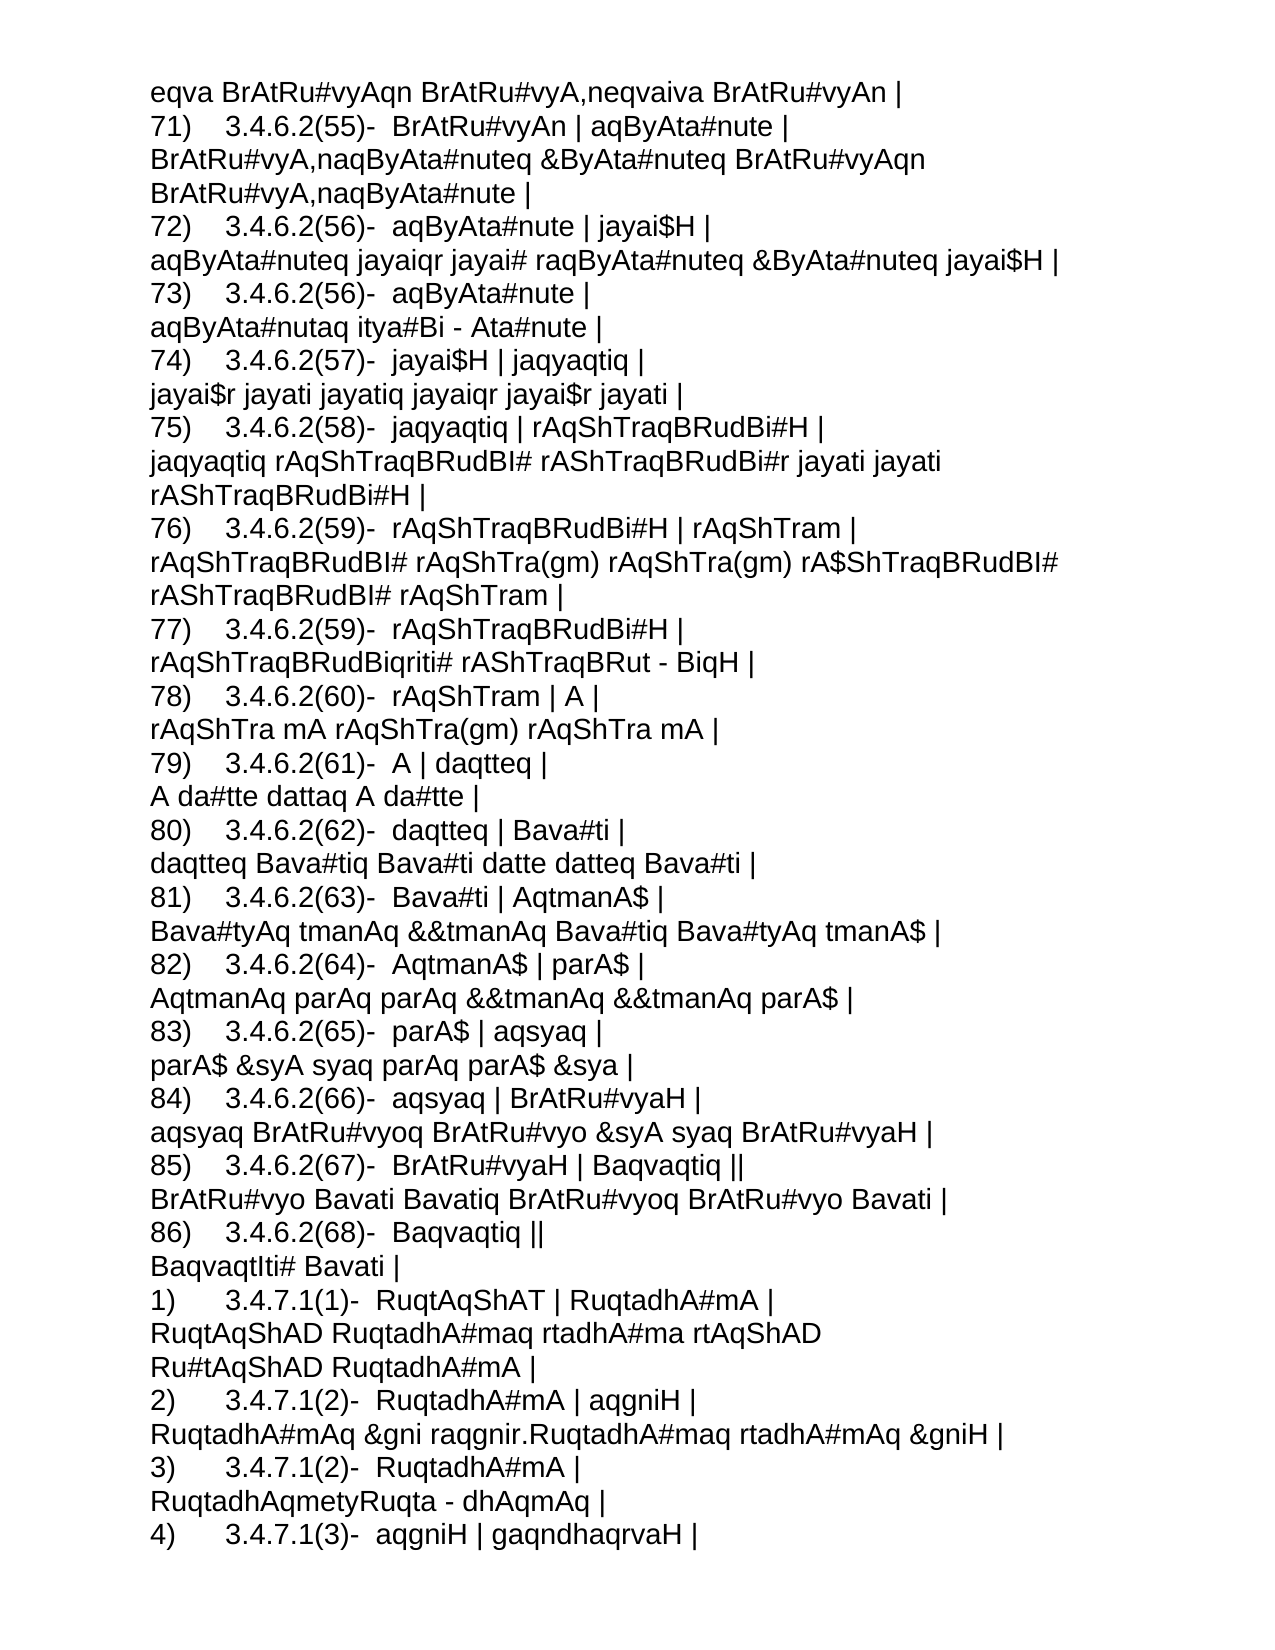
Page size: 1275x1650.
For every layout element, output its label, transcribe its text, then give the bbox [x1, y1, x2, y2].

text 77) 3.4.6.2(59)- rAqShTraqBRudBi#H | [150, 612, 1200, 645]
text 82) 3.4.6.2(64)- AqtmanA$ | parA$ | [150, 947, 1200, 981]
text 83) 3.4.6.2(65)- parA$ | aqsyaq | [150, 1014, 1200, 1048]
text 81) 3.4.6.2(63)- Bava#ti | AqtmanA$ | [150, 880, 1200, 913]
text eqva BrAtRu#vyAqn BrAtRu#vyA,neqvaiva BrAtRu#vyAn | [150, 75, 1200, 108]
text jaqyaqtiq rAqShTraqBRudBI# rAShTraqBRudBi#r jayati jayati rAShTraqBRudBi#H | [150, 444, 1200, 511]
text 78) 3.4.6.2(60)- rAqShTram | A | [150, 679, 1200, 712]
text rAqShTraqBRudBiqriti# rAShTraqBRut - BiqH | [150, 645, 1200, 679]
text daqtteq Bava#tiq Bava#ti datte datteq Bava#ti | [150, 846, 1200, 880]
text 80) 3.4.6.2(62)- daqtteq | Bava#ti | [150, 813, 1200, 846]
text 79) 3.4.6.2(61)- A | daqtteq | [150, 746, 1200, 779]
text 86) 3.4.6.2(68)- Baqvaqtiq || [150, 1215, 1200, 1249]
text 72) 3.4.6.2(56)- aqByAta#nute | jayai$H | [150, 209, 1200, 243]
text 2) 3.4.7.1(2)- RuqtadhA#mA | aqgniH | [150, 1383, 1200, 1417]
text 85) 3.4.6.2(67)- BrAtRu#vyaH | Baqvaqtiq || [150, 1148, 1200, 1182]
text rAqShTra mA rAqShTra(gm) rAqShTra mA | [150, 712, 1200, 746]
text 1) 3.4.7.1(1)- RuqtAqShAT | RuqtadhA#mA | [150, 1282, 1200, 1316]
text AqtmanAq parAq parAq &&tmanAq &&tmanAq parA$ | [150, 981, 1200, 1014]
text A da#tte dattaq A da#tte | [150, 779, 1200, 813]
text BrAtRu#vyo Bavati Bavatiq BrAtRu#vyoq BrAtRu#vyo Bavati | [150, 1182, 1200, 1215]
text aqByAta#nuteq jayaiqr jayai# raqByAta#nuteq &ByAta#nuteq jayai$H | [150, 243, 1200, 276]
text rAqShTraqBRudBI# rAqShTra(gm) rAqShTra(gm) rA$ShTraqBRudBI# rAShTraqBRudBI# rAqShTram | [150, 544, 1200, 612]
text BaqvaqtIti# Bavati | [150, 1249, 1200, 1282]
text RuqtadhA#mAq &gni raqgnir.RuqtadhA#maq rtadhA#mAq &gniH | [150, 1417, 1200, 1450]
text jayai$r jayati jayatiq jayaiqr jayai$r jayati | [150, 377, 1200, 410]
text 76) 3.4.6.2(59)- rAqShTraqBRudBi#H | rAqShTram | [150, 511, 1200, 544]
text parA$ &syA syaq parAq parA$ &sya | [150, 1048, 1200, 1081]
text Bava#tyAq tmanAq &&tmanAq Bava#tiq Bava#tyAq tmanA$ | [150, 913, 1200, 947]
text 71) 3.4.6.2(55)- BrAtRu#vyAn | aqByAta#nute | [150, 108, 1200, 142]
text 75) 3.4.6.2(58)- jaqyaqtiq | rAqShTraqBRudBi#H | [150, 410, 1200, 444]
text BrAtRu#vyA,naqByAta#nuteq &ByAta#nuteq BrAtRu#vyAqn BrAtRu#vyA,naqByAta#nute | [150, 142, 1200, 209]
text 73) 3.4.6.2(56)- aqByAta#nute | [150, 276, 1200, 310]
text 84) 3.4.6.2(66)- aqsyaq | BrAtRu#vyaH | [150, 1081, 1200, 1115]
text aqsyaq BrAtRu#vyoq BrAtRu#vyo &syA syaq BrAtRu#vyaH | [150, 1115, 1200, 1148]
text 3) 3.4.7.1(2)- RuqtadhA#mA | [150, 1450, 1200, 1484]
text 74) 3.4.6.2(57)- jayai$H | jaqyaqtiq | [150, 343, 1200, 377]
text RuqtadhAqmetyRuqta - dhAqmAq | [150, 1484, 1200, 1517]
text aqByAta#nutaq itya#Bi - Ata#nute | [150, 310, 1200, 343]
text RuqtAqShAD RuqtadhA#maq rtadhA#ma rtAqShAD Ru#tAqShAD RuqtadhA#mA | [150, 1316, 1200, 1383]
text 4) 3.4.7.1(3)- aqgniH | gaqndhaqrvaH | [150, 1517, 1200, 1551]
